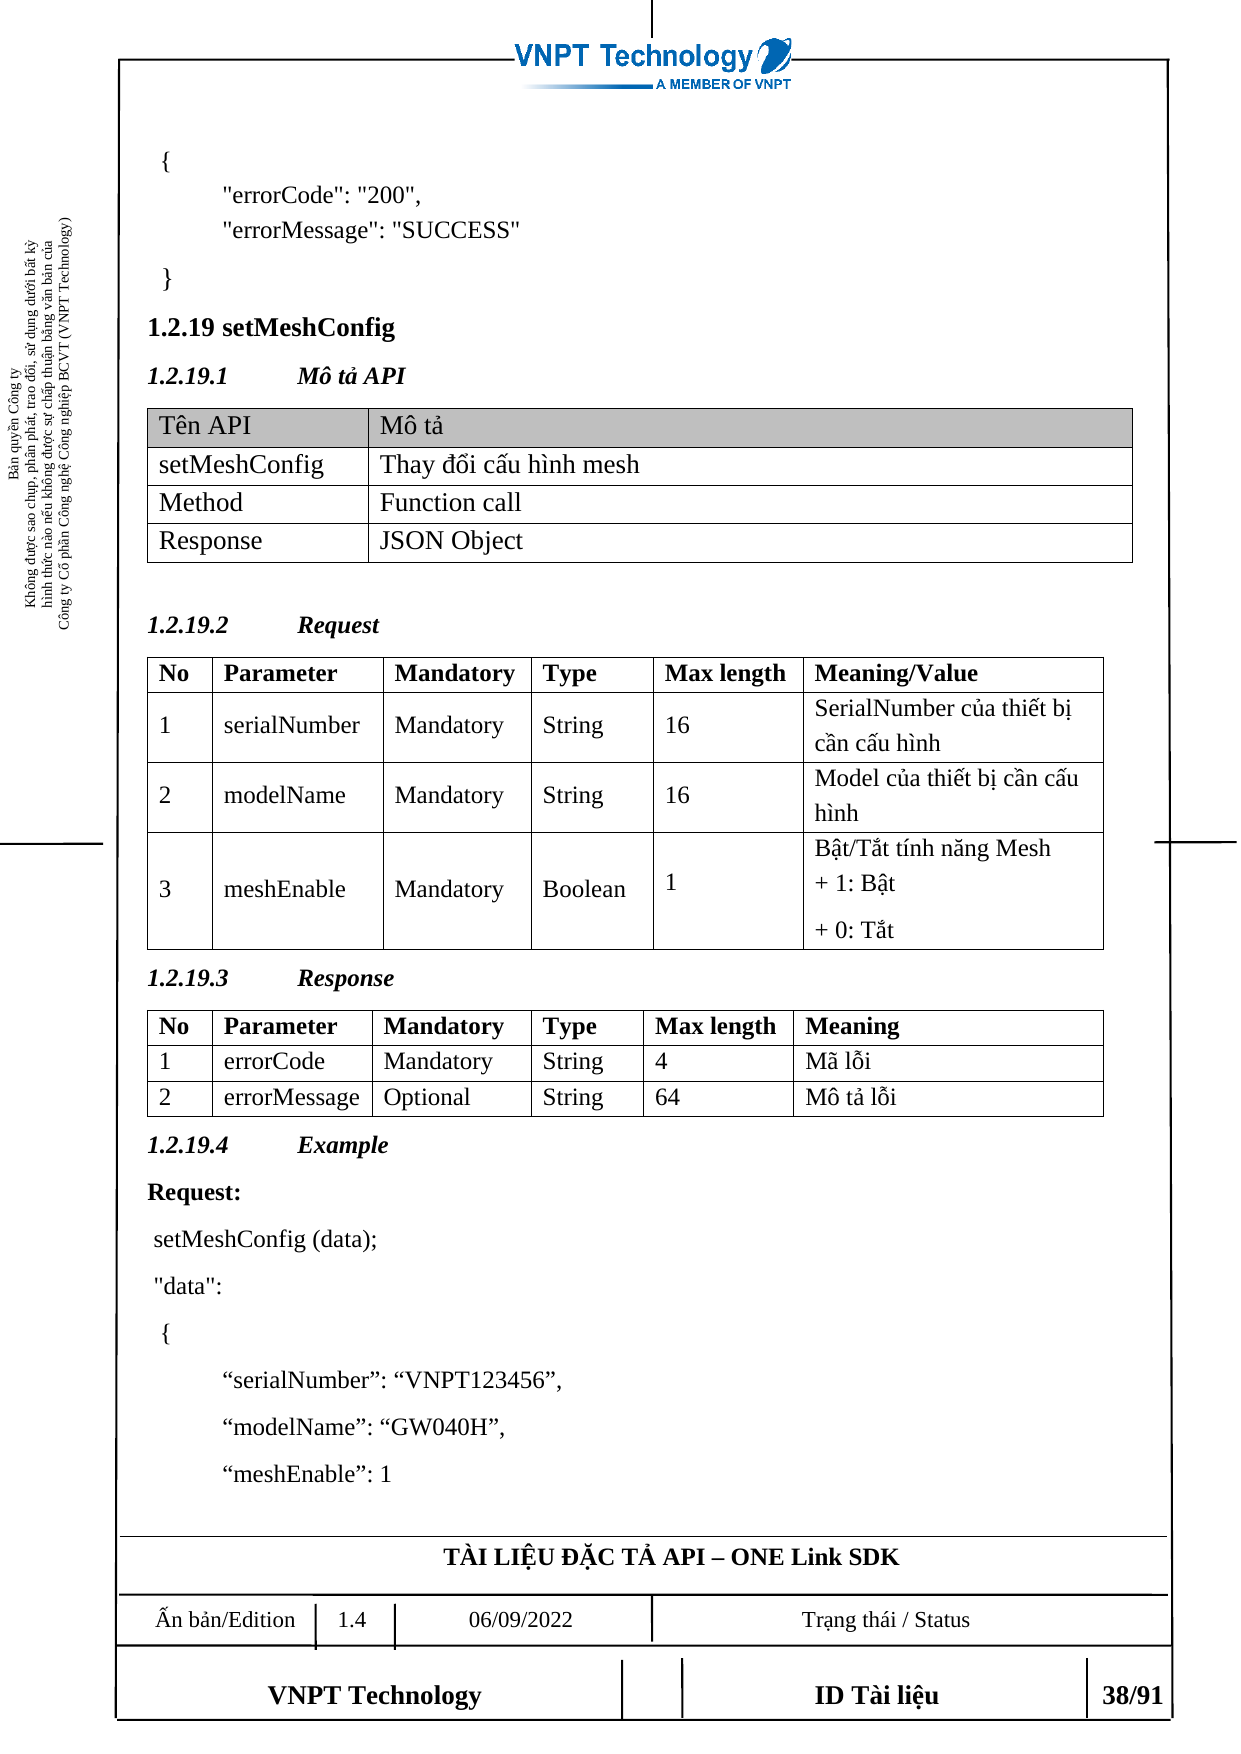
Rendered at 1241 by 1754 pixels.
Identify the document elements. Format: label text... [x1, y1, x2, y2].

text { [147, 1318, 1152, 1346]
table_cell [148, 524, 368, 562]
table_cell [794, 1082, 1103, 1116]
text setMeshConfig (data); [147, 1224, 1152, 1252]
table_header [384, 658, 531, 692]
subtitle setMeshConfig [147, 312, 1152, 343]
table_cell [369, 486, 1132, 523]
text "errorCode": "200", [222, 180, 1152, 209]
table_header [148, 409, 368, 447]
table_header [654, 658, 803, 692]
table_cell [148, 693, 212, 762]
subtitle Response [147, 963, 1152, 991]
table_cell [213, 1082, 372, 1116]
text “meshEnable”: 1 [222, 1459, 1152, 1487]
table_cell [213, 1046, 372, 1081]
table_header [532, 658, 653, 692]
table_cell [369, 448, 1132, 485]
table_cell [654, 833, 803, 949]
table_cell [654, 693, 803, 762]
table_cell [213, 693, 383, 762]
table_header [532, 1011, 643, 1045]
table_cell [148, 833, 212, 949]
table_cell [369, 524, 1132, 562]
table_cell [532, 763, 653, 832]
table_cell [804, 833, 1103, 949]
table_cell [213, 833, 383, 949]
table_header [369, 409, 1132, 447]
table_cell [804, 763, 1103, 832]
subtitle Example [147, 1130, 1152, 1158]
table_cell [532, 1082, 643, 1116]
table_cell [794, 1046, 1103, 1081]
text “serialNumber”: “VNPT123456”, [222, 1365, 1152, 1393]
text { [147, 146, 1152, 174]
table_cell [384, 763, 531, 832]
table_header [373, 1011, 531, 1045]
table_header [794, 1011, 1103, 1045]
text "data": [147, 1271, 1152, 1299]
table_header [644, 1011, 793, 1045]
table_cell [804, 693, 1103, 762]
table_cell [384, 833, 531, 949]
subtitle Mô tả API [147, 361, 1152, 390]
subtitle Request [147, 610, 1152, 638]
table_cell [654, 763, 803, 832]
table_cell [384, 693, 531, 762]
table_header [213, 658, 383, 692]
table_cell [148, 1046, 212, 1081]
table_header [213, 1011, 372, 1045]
text Request: [147, 1177, 1152, 1206]
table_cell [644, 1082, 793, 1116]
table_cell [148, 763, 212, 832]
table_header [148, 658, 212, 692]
text "errorMessage": "SUCCESS" [222, 215, 1152, 243]
picture [514, 38, 792, 89]
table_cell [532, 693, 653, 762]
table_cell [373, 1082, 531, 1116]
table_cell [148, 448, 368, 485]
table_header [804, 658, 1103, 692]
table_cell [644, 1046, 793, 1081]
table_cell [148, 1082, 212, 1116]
text } [147, 262, 1152, 293]
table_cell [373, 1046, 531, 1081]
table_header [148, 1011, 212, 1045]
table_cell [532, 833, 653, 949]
text “modelName”: “GW040H”, [222, 1412, 1152, 1440]
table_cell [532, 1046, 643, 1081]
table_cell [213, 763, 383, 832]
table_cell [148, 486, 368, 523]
